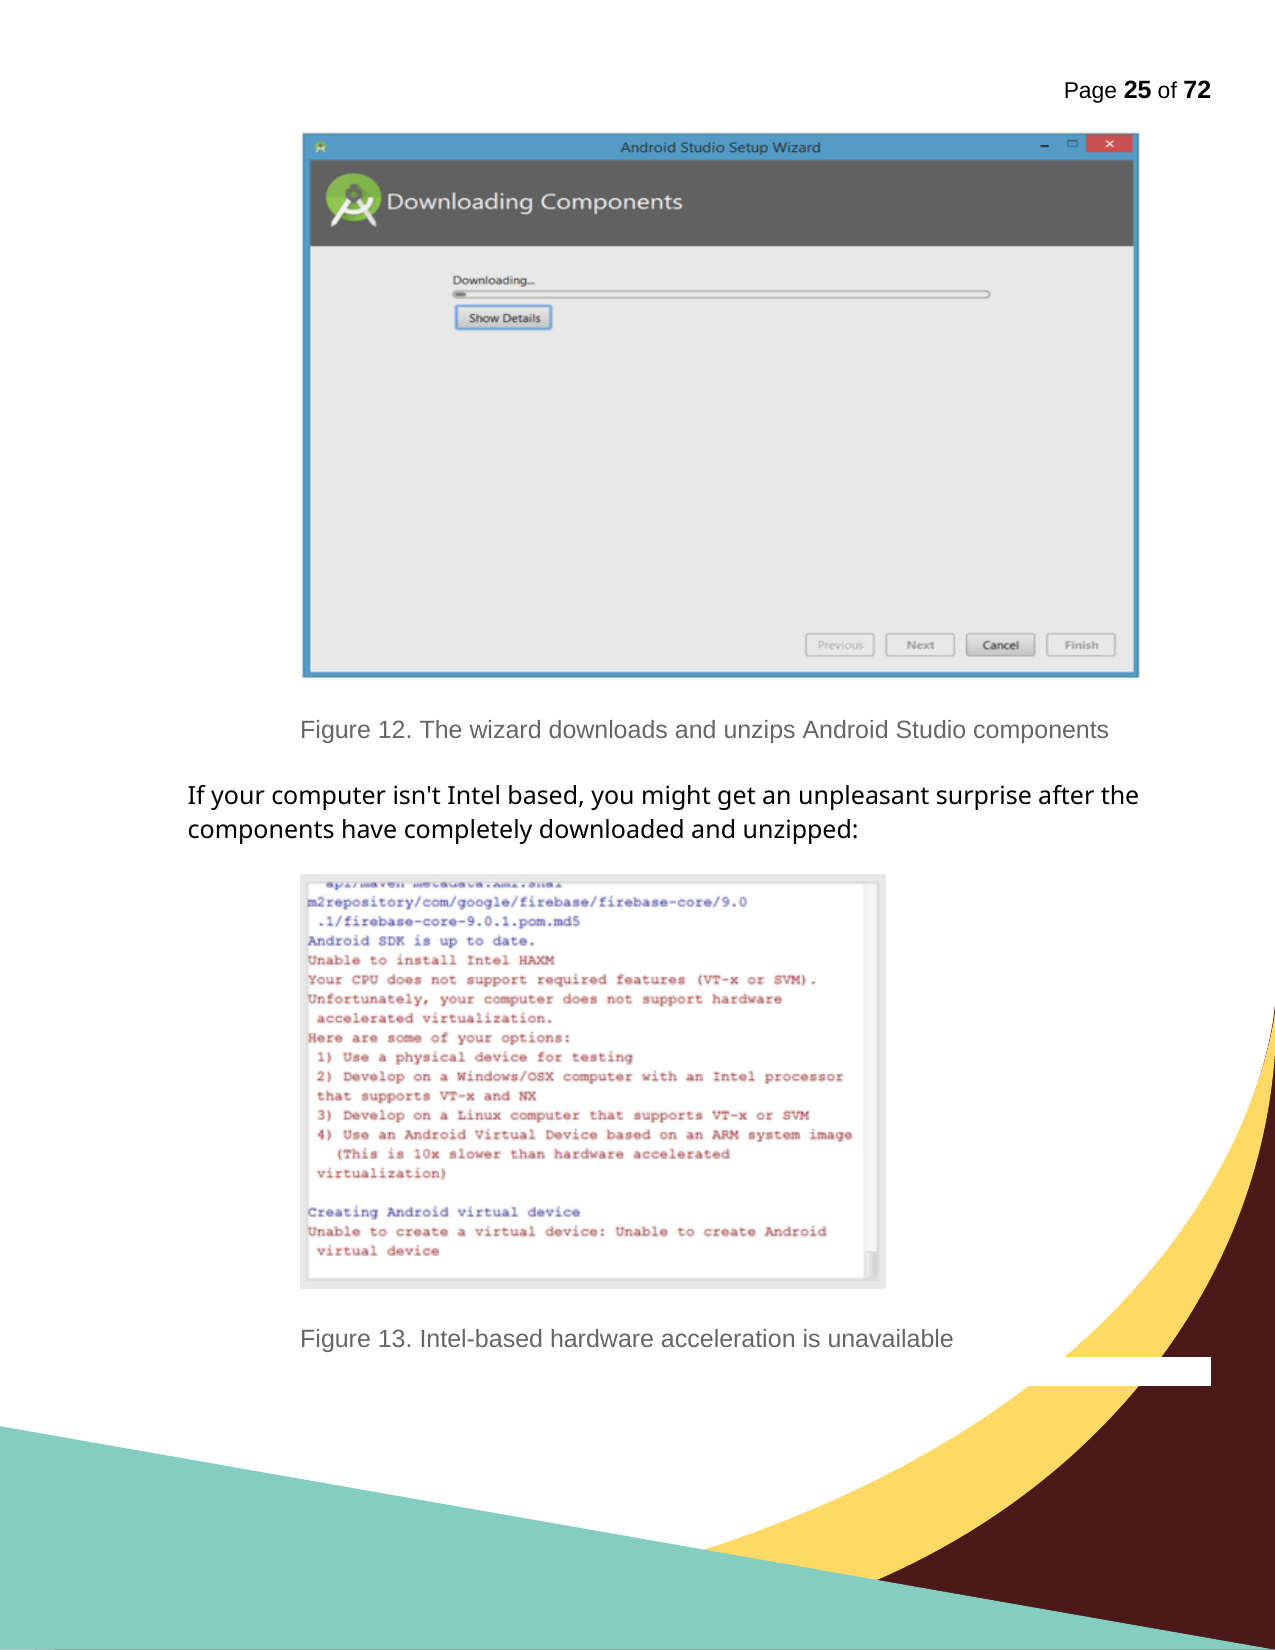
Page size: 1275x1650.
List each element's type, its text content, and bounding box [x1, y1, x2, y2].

text Figure 12. The wizard downloads and unzips Android Studio components [300, 715, 1211, 744]
picture [300, 874, 886, 1289]
text Figure 13. Intel-based hardware acceleration is unavailable [300, 1324, 1211, 1353]
picture [300, 130, 1141, 681]
text If your computer isn't Intel based, you might get an unpleasant surprise after the components have completely downloaded and unzipped: [187, 777, 1211, 846]
